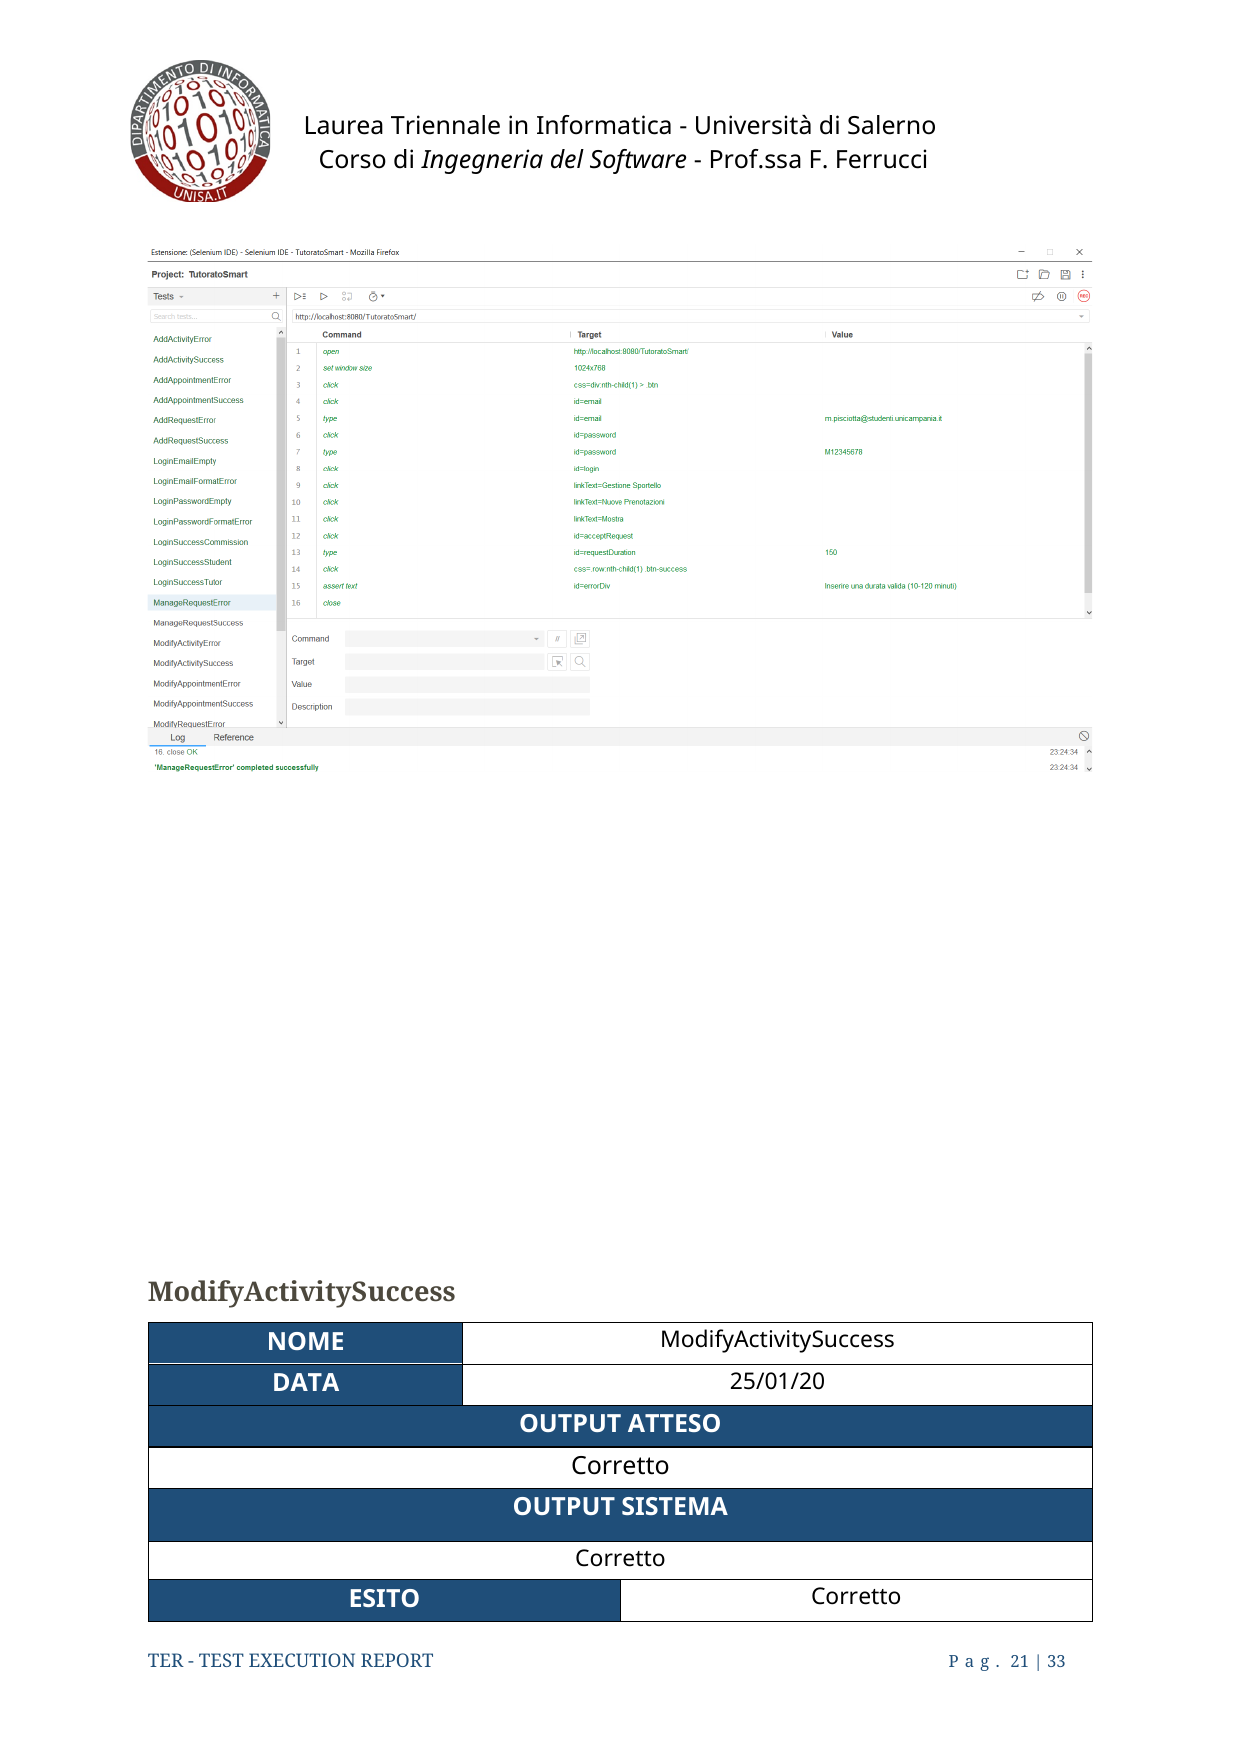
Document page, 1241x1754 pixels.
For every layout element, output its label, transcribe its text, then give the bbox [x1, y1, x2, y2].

table_cell 25/01/20 [463, 1365, 1092, 1405]
table_cell OUTPUT SISTEMA [149, 1489, 1092, 1541]
picture [147, 244, 1093, 772]
table_cell OUTPUT ATTESO [149, 1406, 1092, 1446]
table_header NOME [149, 1323, 462, 1363]
picture [129, 60, 271, 201]
table_cell ESITO [149, 1580, 620, 1621]
table_cell DATA [149, 1365, 462, 1405]
table_cell Corretto [621, 1580, 1092, 1621]
table_cell Corretto [149, 1448, 1092, 1488]
table_header ModifyActivitySuccess [463, 1323, 1092, 1363]
table_cell Corretto [149, 1542, 1092, 1579]
subtitle ModifyActivitySuccess [148, 1273, 1092, 1309]
